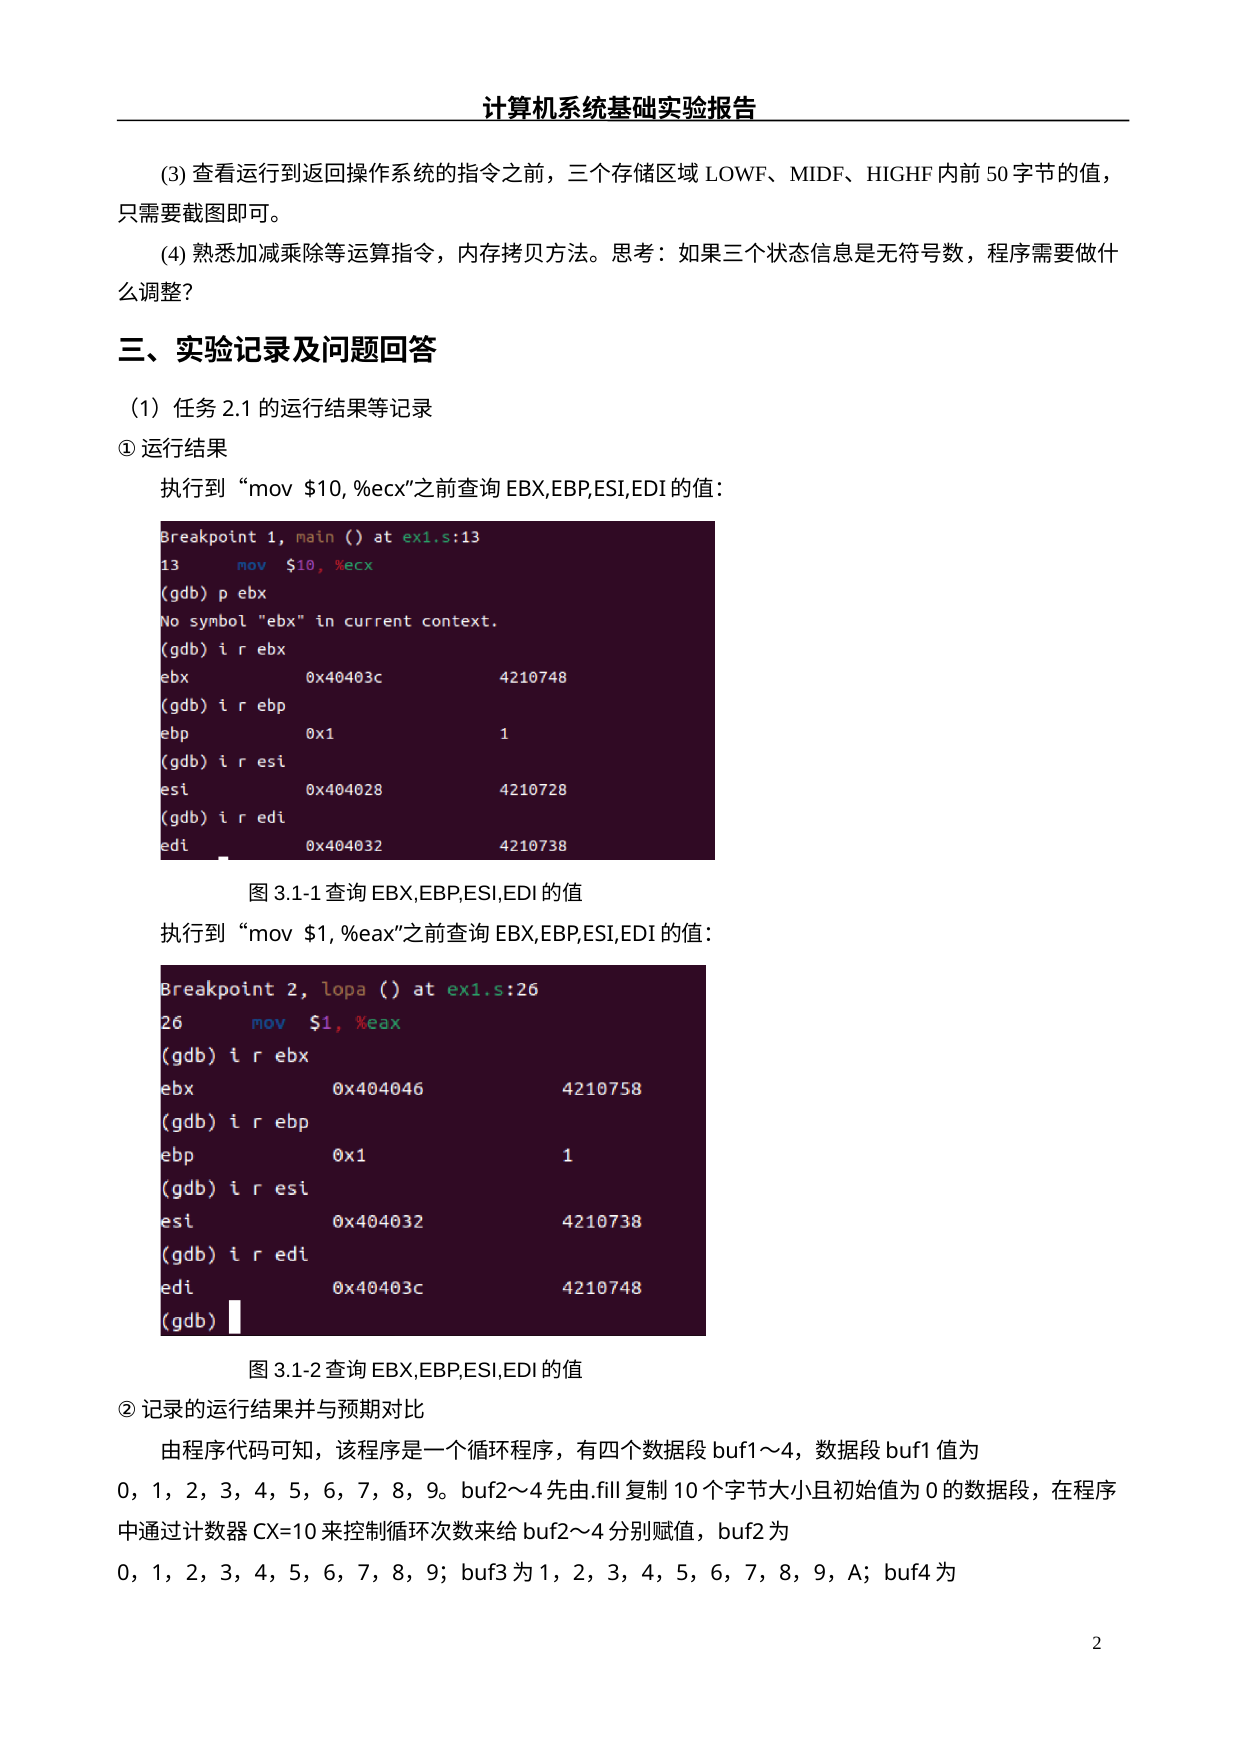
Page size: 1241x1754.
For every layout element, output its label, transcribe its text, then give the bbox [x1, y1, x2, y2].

text ②记录的运行结果并与预期对比 [117, 1392, 1123, 1424]
picture [160, 965, 706, 1336]
text (3) 查看运行到返回操作系统的指令之前，三个存储区域LOWF、MIDF、HIGHF内前50字节的值，只需要截图即可。 [117, 156, 1123, 228]
text 图 3.1-2查询EBX,EBP,ESI,EDI的值 [248, 1352, 1123, 1384]
picture [160, 521, 715, 860]
text 执行到“mov $10, %ecx”之前查询EBX,EBP,ESI,EDI的值： [117, 471, 1123, 504]
text (4) 熟悉加减乘除等运算指令，内存拷贝方法。思考：如果三个状态信息是无符号数，程序需要做什么调整？ [117, 236, 1123, 307]
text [117, 1432, 1123, 1587]
text （1）任务 2.1 的运行结果等记录 [117, 390, 1123, 423]
text 执行到“mov $1, %eax”之前查询EBX,EBP,ESI,EDI的值： [117, 915, 1123, 948]
text ①运行结果 [117, 431, 1123, 463]
text 三、实验记录及问题回答 [117, 315, 1123, 380]
text 图 3.1-1查询EBX,EBP,ESI,EDI的值 [204, 875, 1123, 908]
